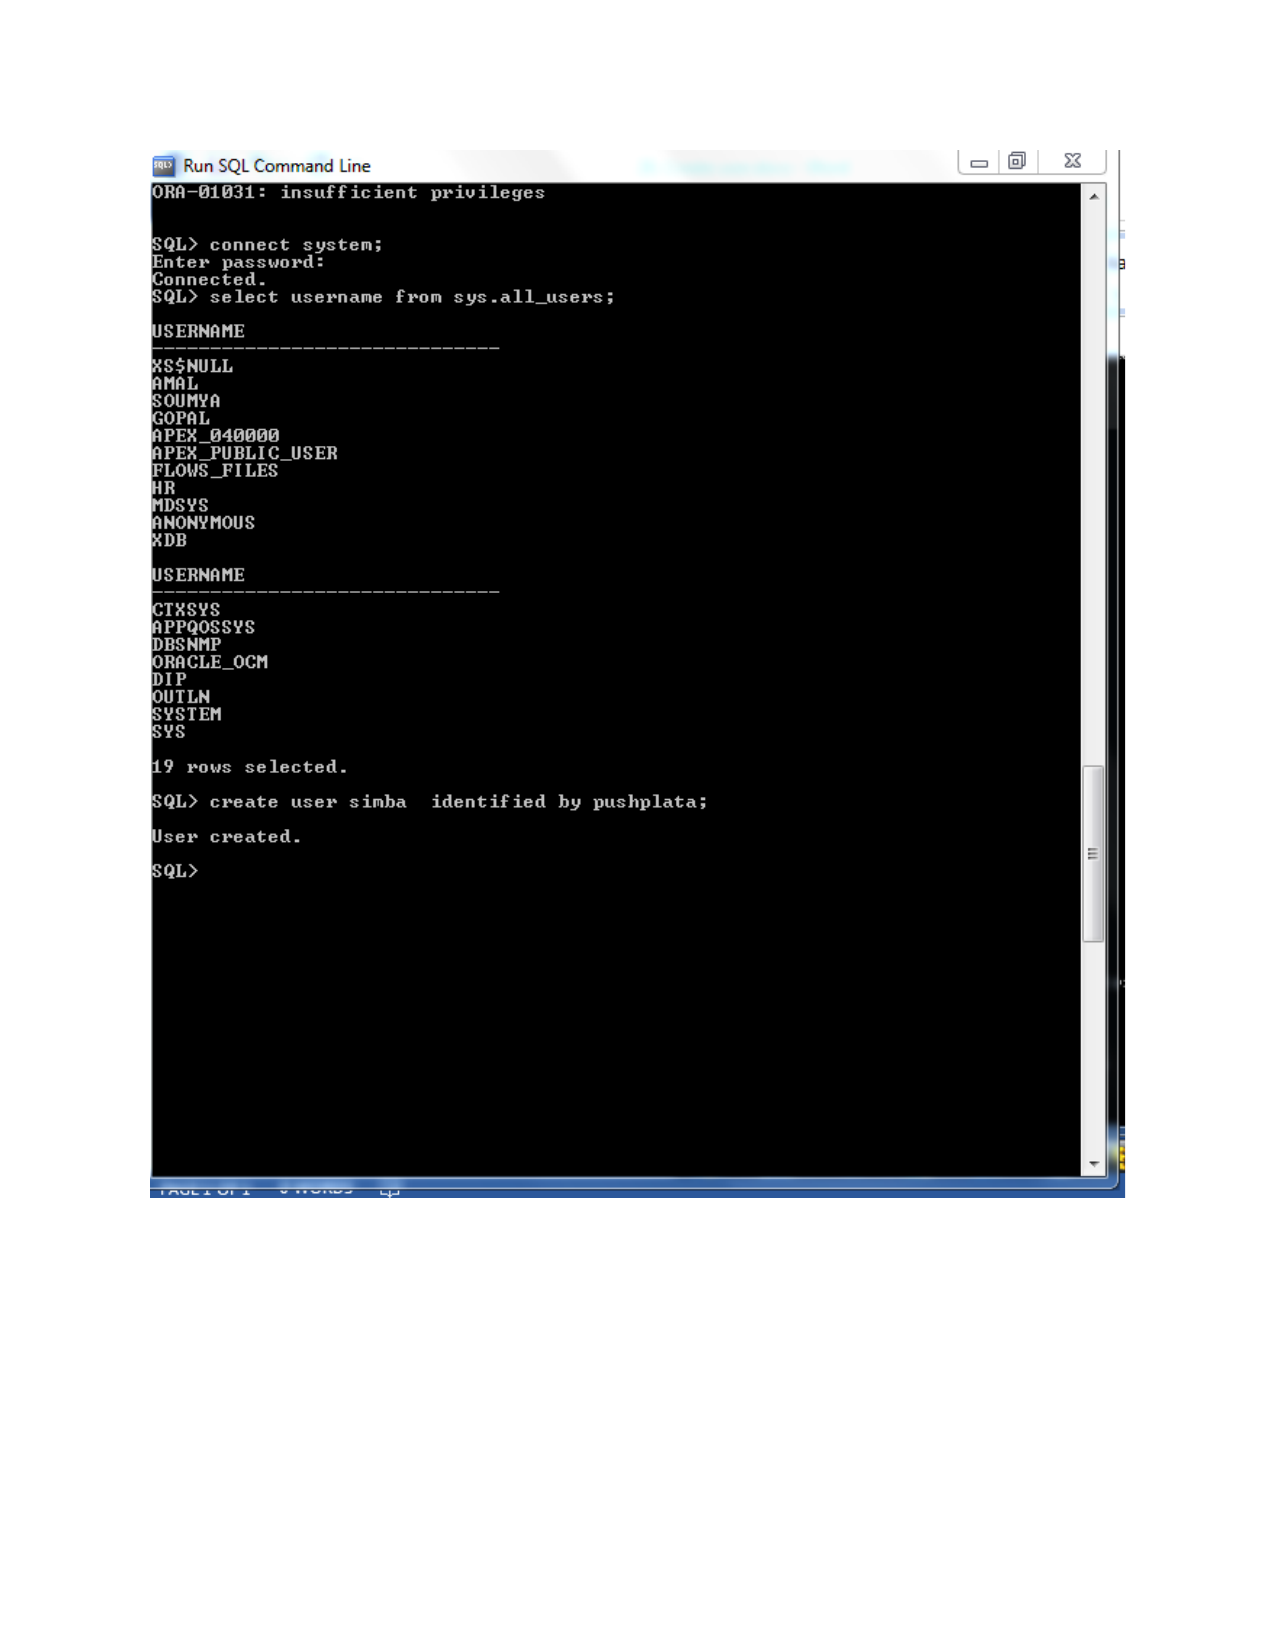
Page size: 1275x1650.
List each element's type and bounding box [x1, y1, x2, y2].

picture [150, 150, 1125, 1198]
